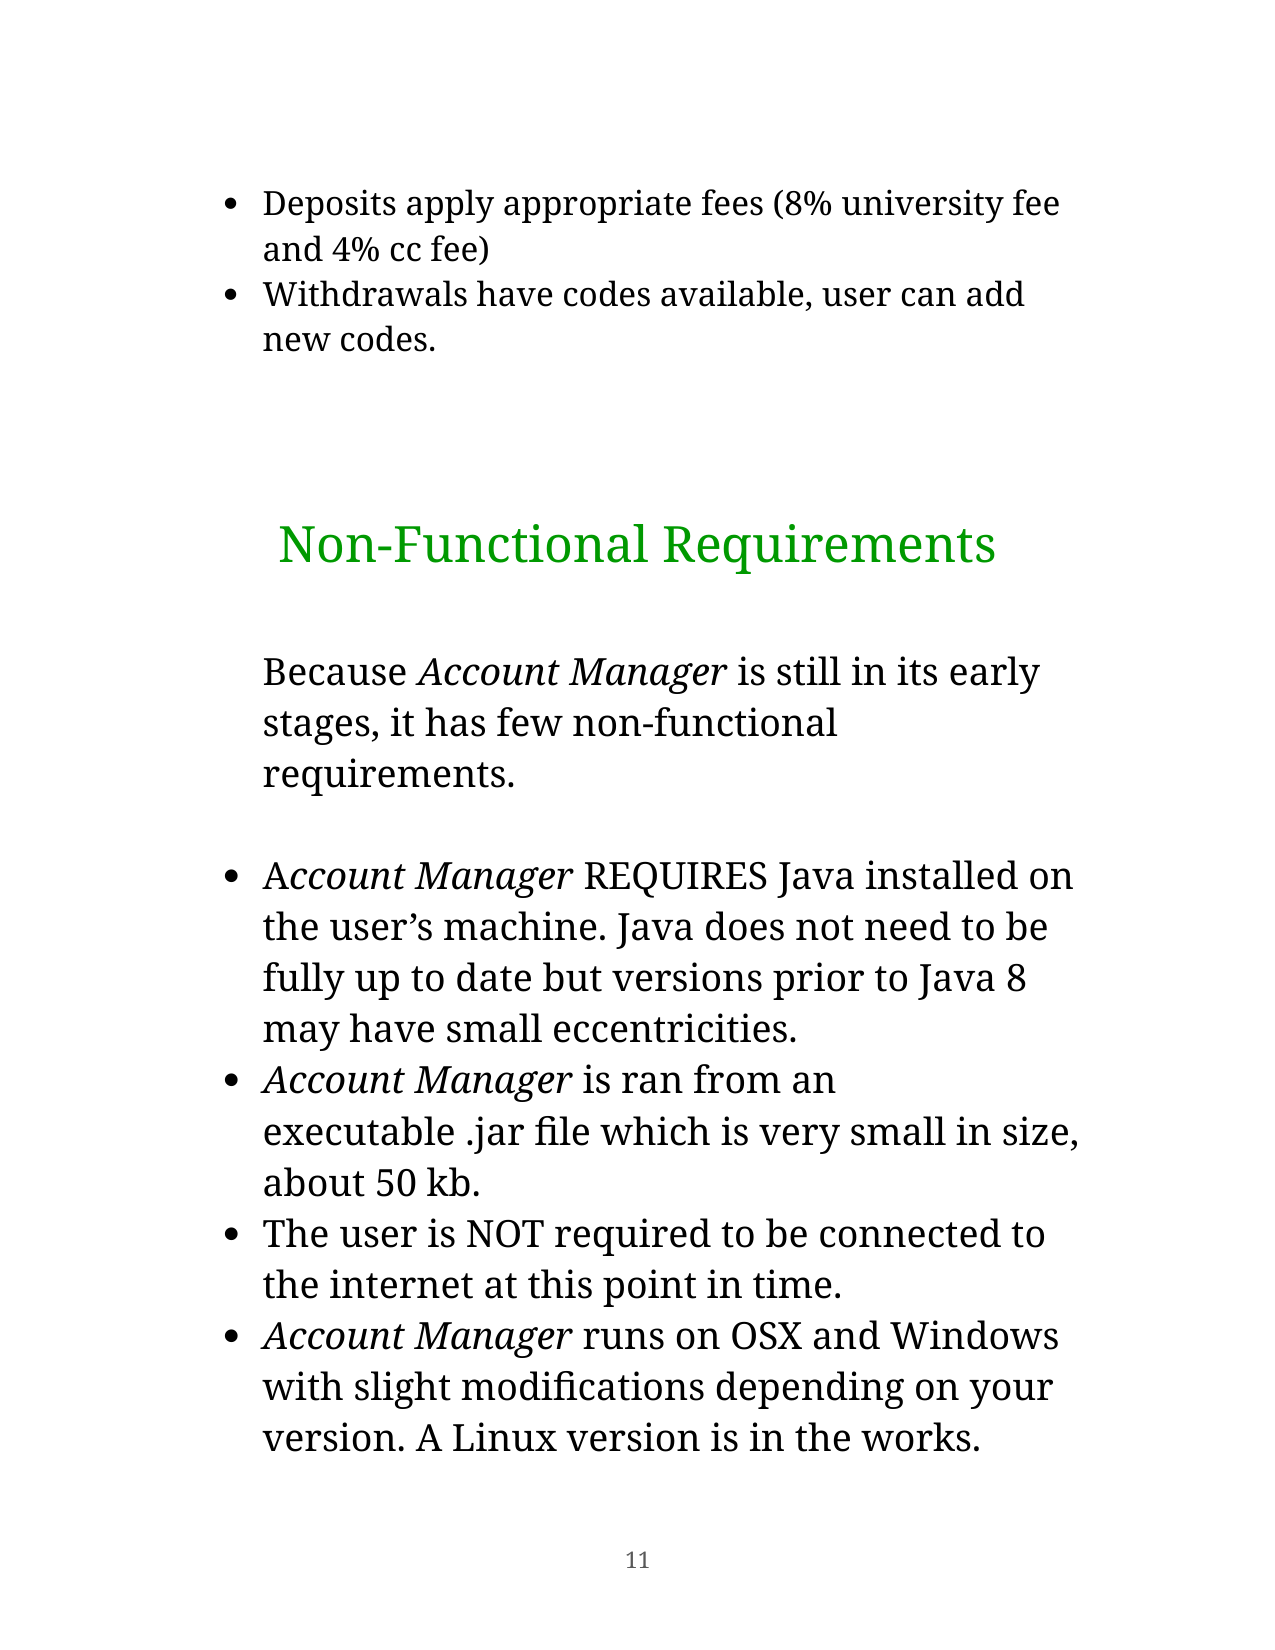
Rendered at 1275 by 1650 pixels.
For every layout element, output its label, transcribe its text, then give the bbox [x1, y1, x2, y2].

title Account Manager REQUIRES Java installed on the user’s machine. Java does not need to be fully up to date but versions prior to Java 8 may have small eccentricities. [225, 849, 1087, 1054]
title Non-Functional Requirements [187, 509, 1087, 577]
title The user is NOT required to be connected to the internet at this point in time. [225, 1207, 1087, 1309]
title Because Account Manager is still in its early stages, it has few non-functional requirements. [262, 645, 1087, 798]
title Deposits apply appropriate fees (8% university fee and 4% cc fee) [225, 180, 1087, 271]
title Account Manager runs on OSX and Windows with slight modifications depending on your version. A Linux version is in the works. [225, 1309, 1087, 1462]
title Withdrawals have codes available, user can add new codes. [225, 271, 1087, 362]
title Account Manager is ran from an executable .jar file which is very small in size, about 50 kb. [225, 1054, 1087, 1207]
